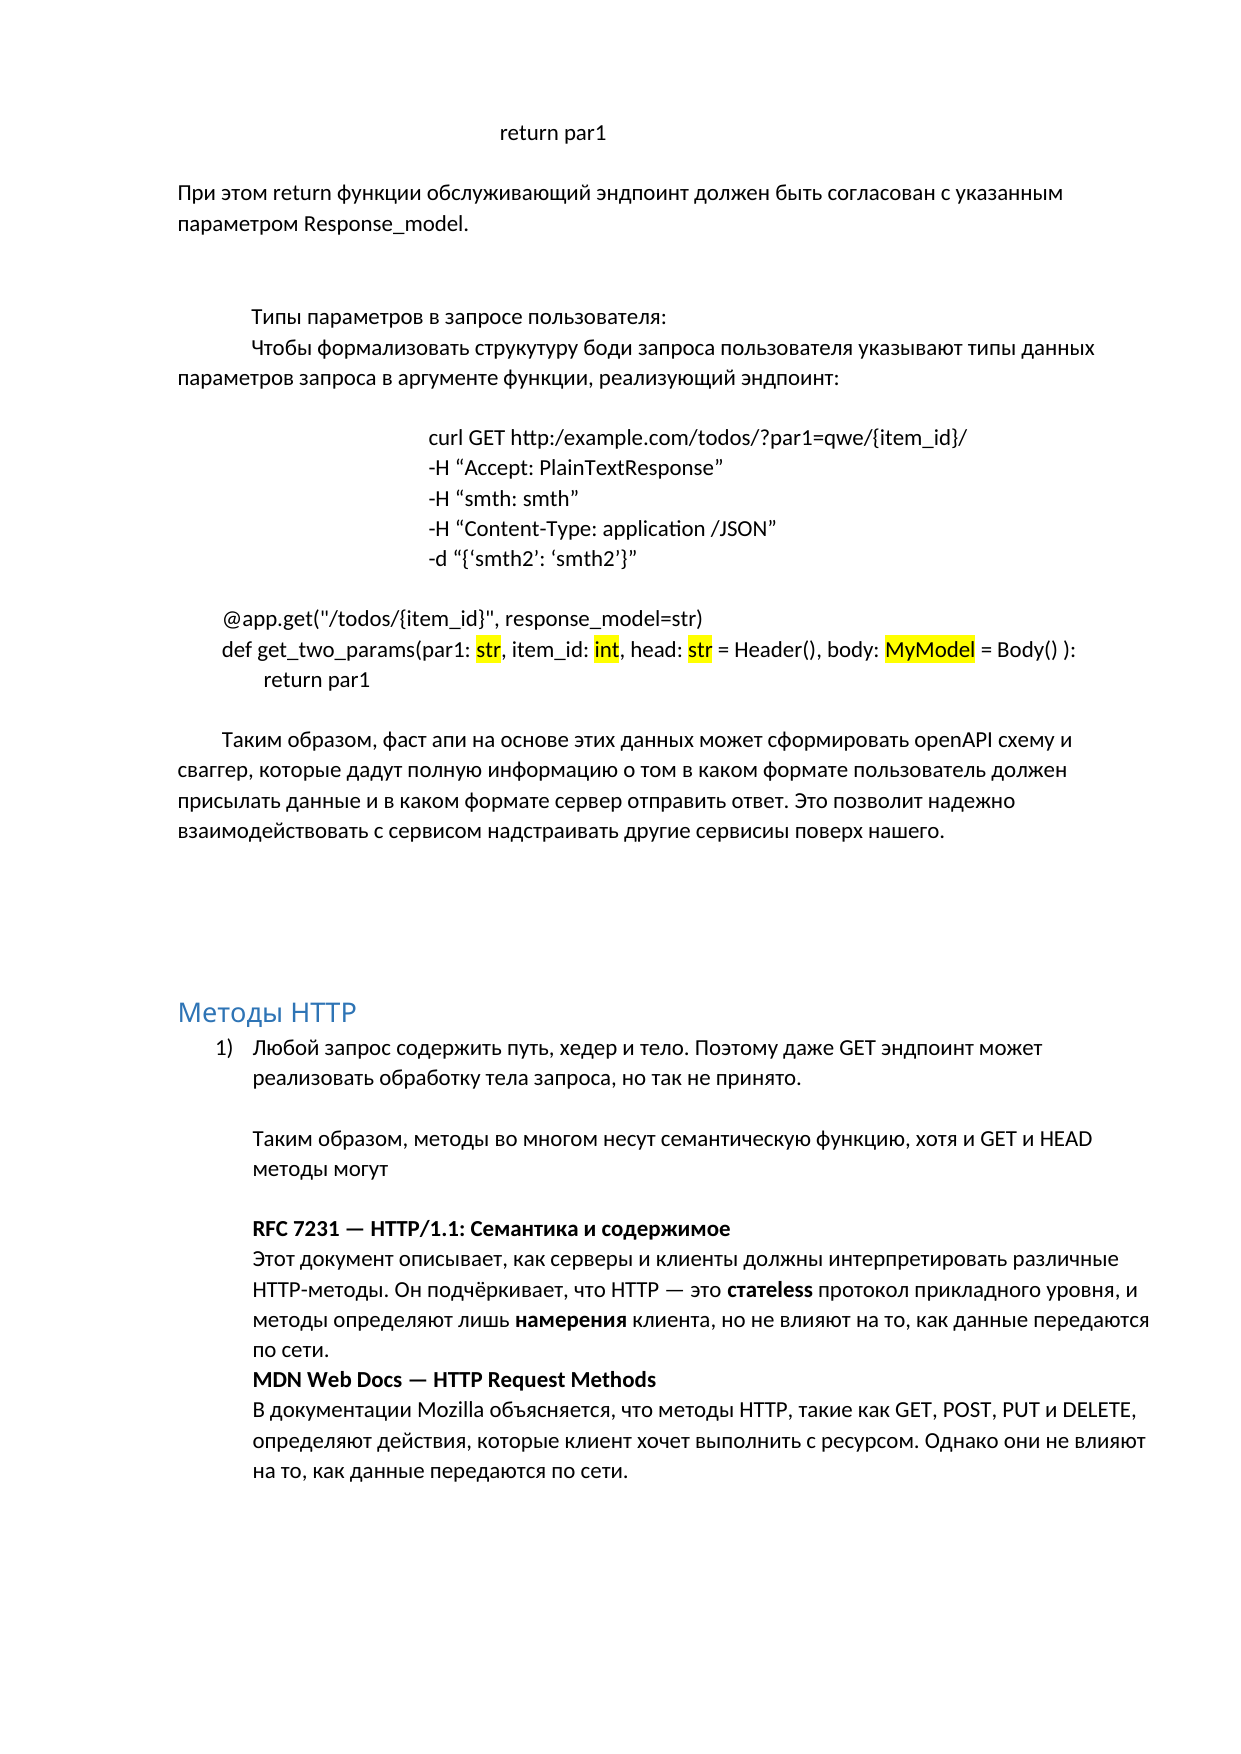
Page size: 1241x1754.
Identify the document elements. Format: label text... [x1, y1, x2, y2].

list RFC 7231 — HTTP/1.1: Семантика и содержимое Этот документ описывает, как серверы и клиенты должны интерпретировать различные HTTP-методы. Он подчёркивает, что HTTP — это статeless протокол прикладного уровня, и методы определяют лишь намерения клиента, но не влияют на то, как данные передаются по сети. MDN Web Docs — HTTP Request Methods В документации Mozilla объясняется, что методы HTTP, такие как GET, POST, PUT и DELETE, определяют действия, которые клиент хочет выполнить с ресурсом. Однако они не влияют на то, как данные передаются по сети. [252, 1184, 1152, 1484]
text def get_two_params(par1: str, item_id: int, head: str = Header(), body: MyModel = Body() ): [177, 635, 476, 663]
text -d “{‘smth2’: ‘smth2’}” [177, 544, 1152, 572]
text curl GET http:/example.com/todos/?par1=qwe/{item_id}/ [177, 423, 1152, 451]
text -H “smth: smth” [177, 484, 1152, 512]
text -H “Content-Type: application /JSON” [177, 514, 1152, 542]
text @app.get("/todos/{item_id}", response_model=str) [177, 604, 1152, 633]
subtitle Методы HTTP [177, 953, 1152, 1030]
text Типы параметров в запросе пользователя: [177, 302, 1152, 331]
text Чтобы формализовать струкутуру боди запроса пользователя указывают типы данных параметров запроса в аргументе функции, реализующий эндпоинт: [177, 333, 1152, 391]
text При этом return функции обслуживающий эндпоинт должен быть согласован с указанным параметром Response_model. [177, 178, 1152, 237]
list Любой запрос содержить путь, хедер и тело. Поэтому даже GET эндпоинт может реализовать обработку тела запроса, но так не принято. [215, 1033, 1152, 1091]
text return par1 [177, 118, 1152, 146]
text Таким образом, фаст апи на основе этих данных может сформировать openAPI схему и сваггер, которые дадут полную информацию о том в каком формате пользователь должен присылать данные и в каком формате сервер отправить ответ. Это позволит надежно взаимодействовать с сервисом надстраивать другие сервисиы поверх нашего. [177, 725, 1152, 844]
text return par1 [177, 665, 1152, 693]
text -H “Accept: PlainTextResponse” [177, 453, 1152, 482]
list Таким образом, методы во многом несут семантическую функцию, хотя и GET и HEAD методы могут [252, 1124, 1152, 1182]
